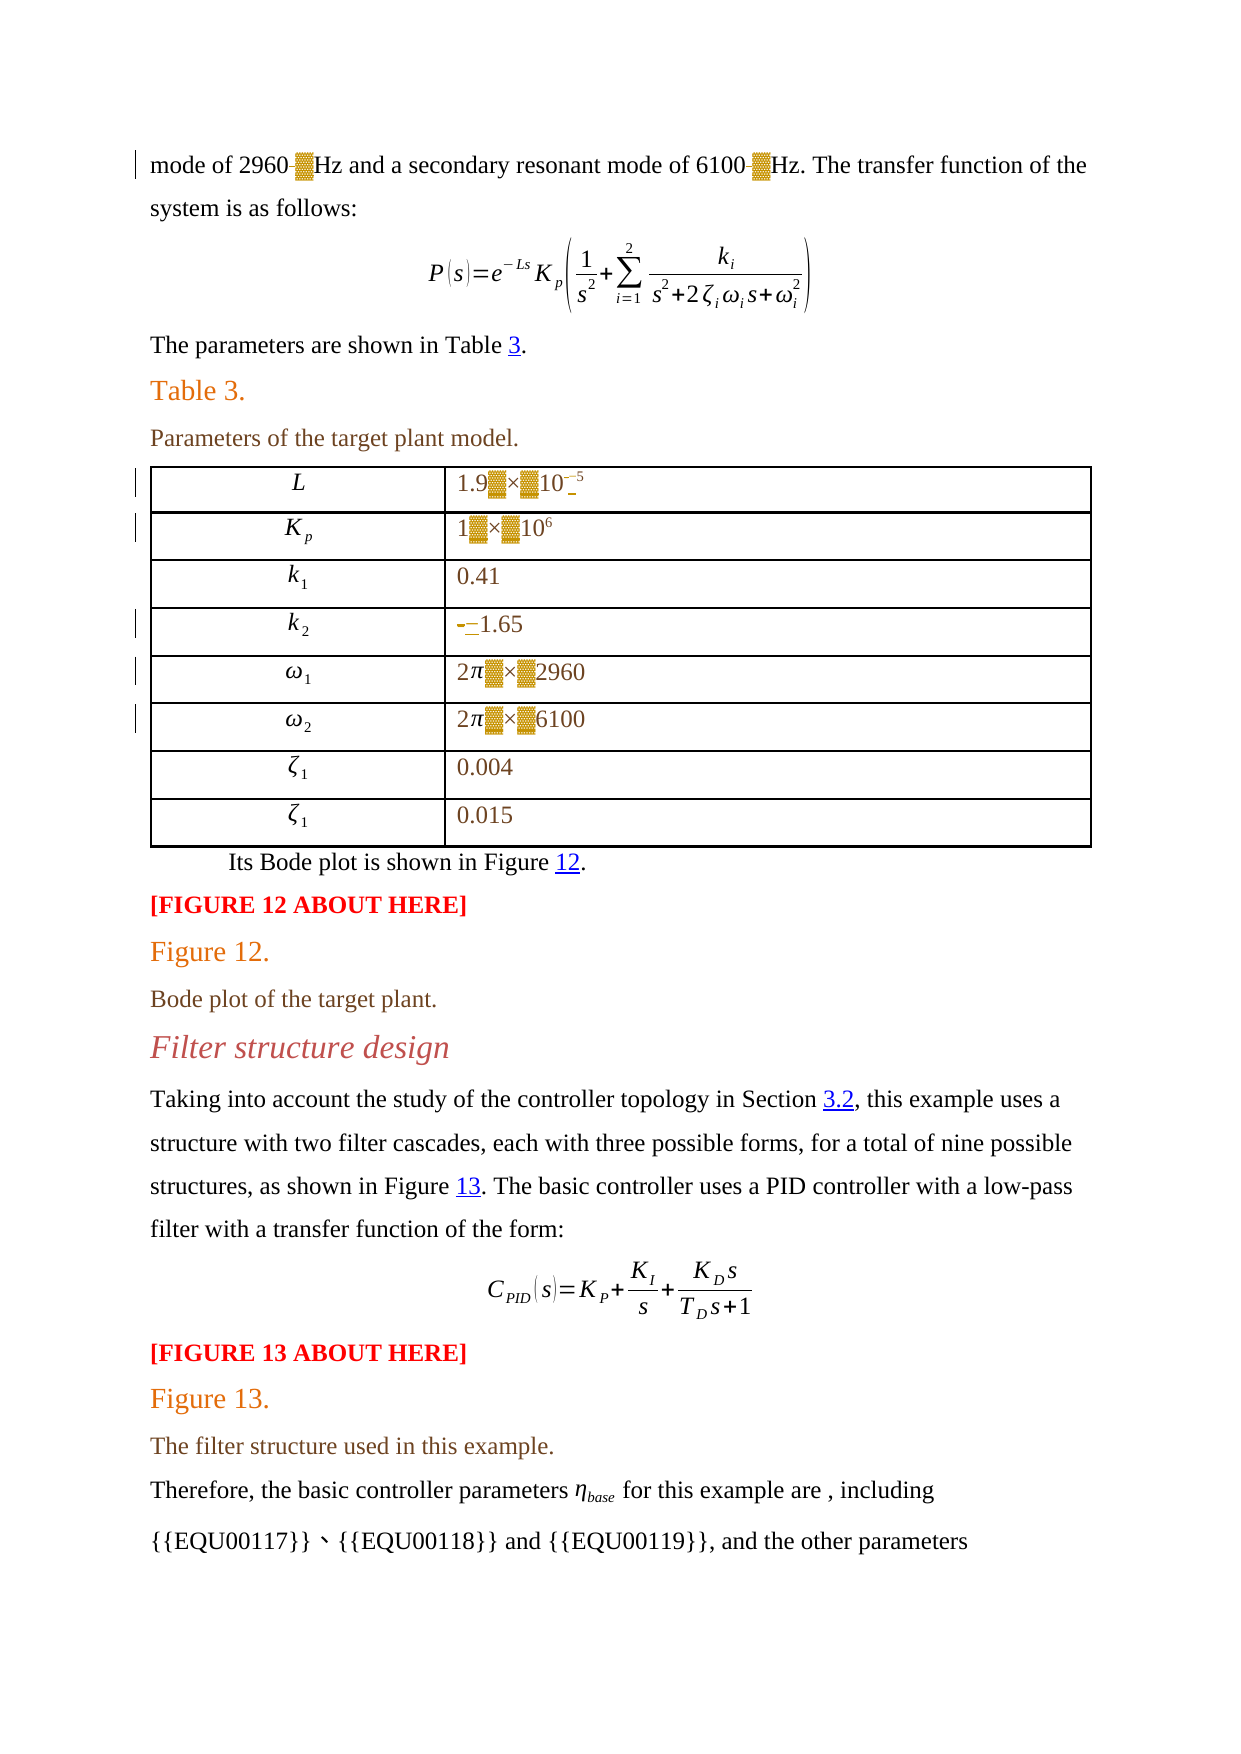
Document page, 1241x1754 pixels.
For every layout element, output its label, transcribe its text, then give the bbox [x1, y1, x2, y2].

text Its Bode plot is shown in Figure 12. [150, 848, 1090, 876]
table_cell [152, 514, 444, 559]
table_cell 2×2960 [446, 657, 1090, 702]
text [150, 150, 1090, 222]
table_cell [152, 609, 444, 654]
table_cell 1×106 [446, 514, 1090, 559]
table_cell 0.015 [446, 800, 1090, 845]
text Figure 13. [150, 1381, 1090, 1414]
text Table 3. [150, 373, 1090, 406]
table_cell [152, 800, 444, 845]
text Filter structure design [150, 1027, 1090, 1065]
text [FIGURE 13 ABOUT HERE] [150, 1338, 1090, 1367]
table_cell [152, 704, 444, 750]
table_header 1.9×105 [446, 468, 1090, 511]
text The filter structure used in this example. [150, 1431, 1090, 1460]
table_cell 0.41 [446, 561, 1090, 607]
table_cell [152, 561, 444, 607]
table_header [152, 468, 444, 511]
text [FIGURE 12 ABOUT HERE] [150, 891, 1090, 919]
table_cell 0.004 [446, 752, 1090, 798]
table_cell [152, 657, 444, 702]
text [150, 1474, 1090, 1557]
text Bode plot of the target plant. [150, 984, 1090, 1013]
text Parameters of the target plant model. [150, 423, 1090, 452]
table_cell [152, 752, 444, 798]
table_cell 2×6100 [446, 704, 1090, 750]
table_cell 1.65 [446, 609, 1090, 654]
text Taking into account the study of the controller topology in Section 3.2, this example uses a structure with two filter cascades, each with three possible forms, for a total of nine possible structures, as shown in Figure 13. The basic controller uses a PID controller with a low-pass filter with a transfer function of the form: [150, 1084, 1090, 1243]
text Figure 12. [150, 934, 1090, 967]
text The parameters are shown in Table 3. [150, 330, 1090, 358]
